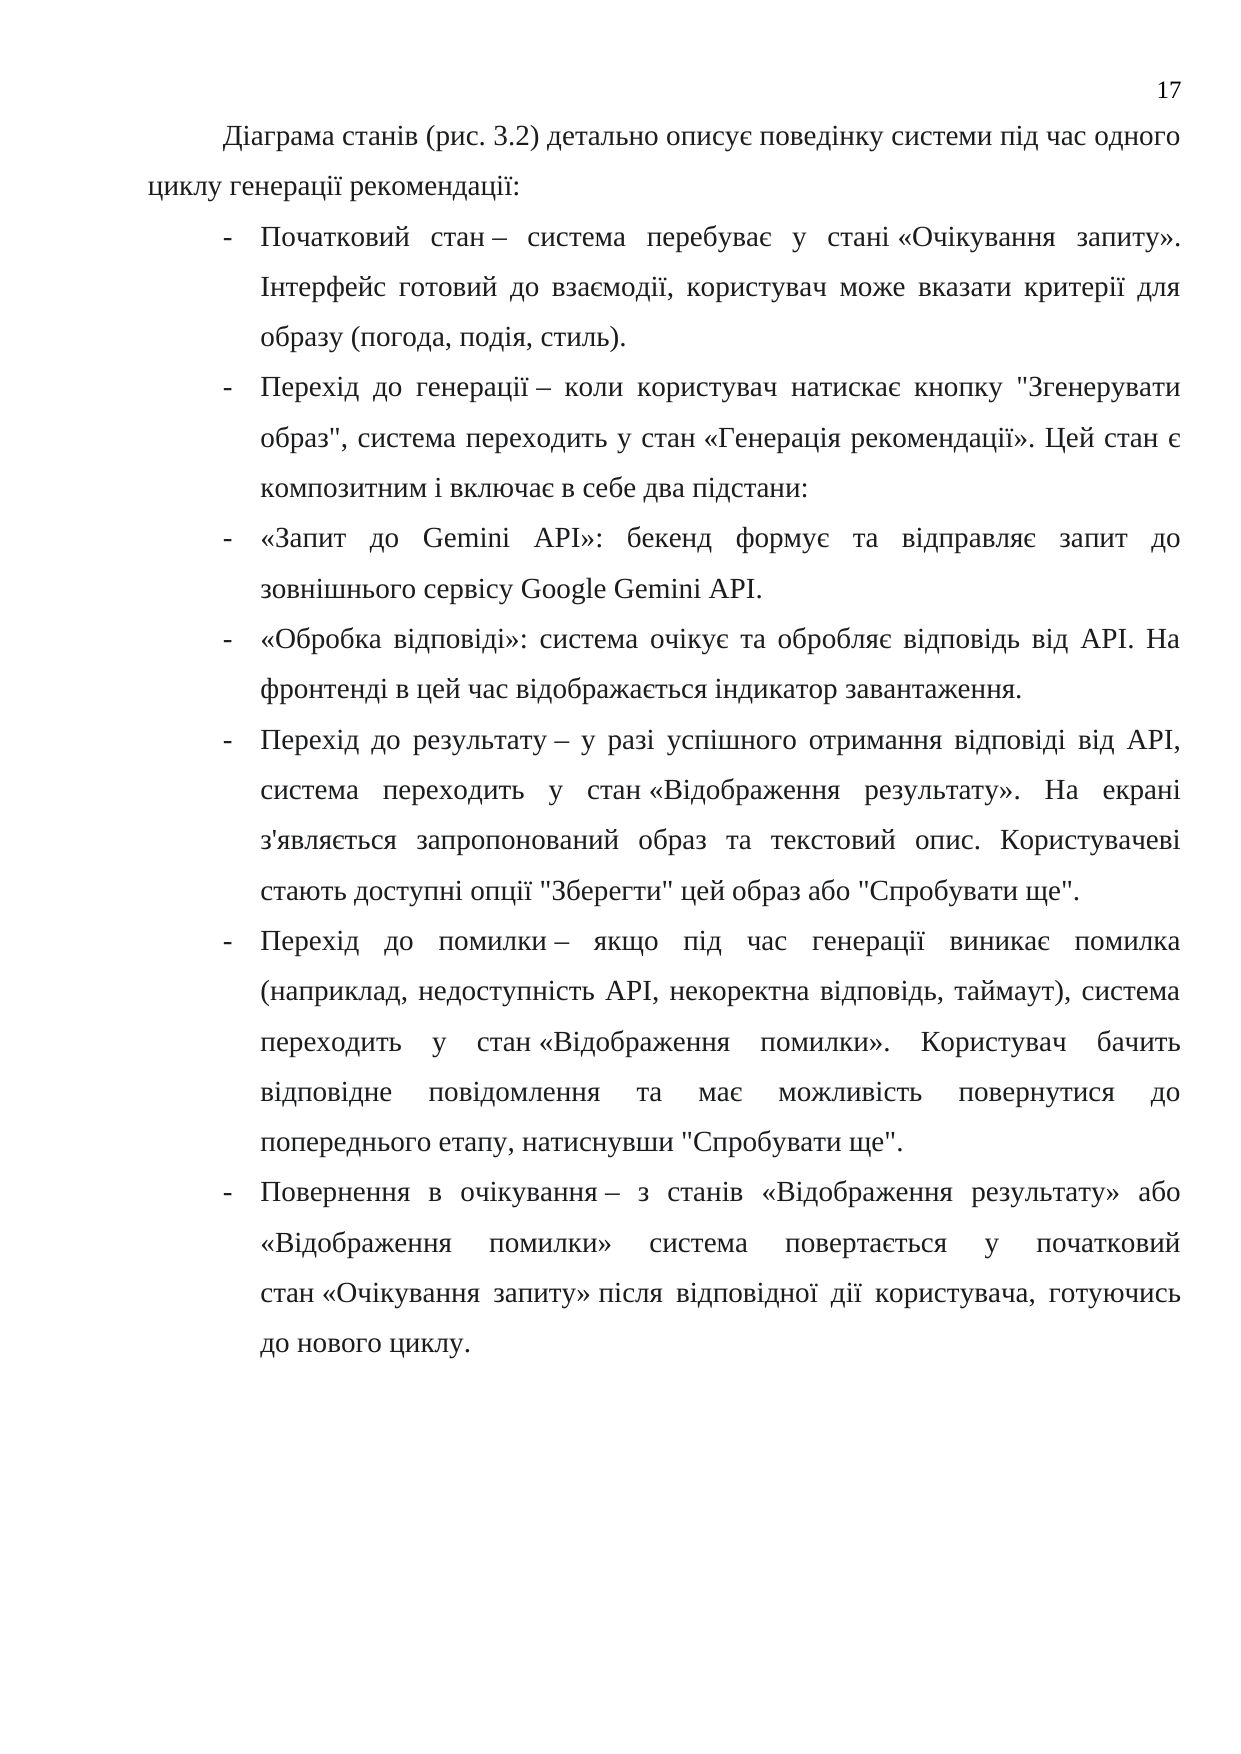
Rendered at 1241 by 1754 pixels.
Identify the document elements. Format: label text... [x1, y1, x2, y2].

list Повернення в очікування – з станів «Відображення результату» або «Відображення помилки» система повертається у початковий стан «Очікування запиту» після відповідної дії користувача, готуючись до нового циклу. [223, 1174, 1181, 1359]
list Перехід до помилки – якщо під час генерації виникає помилка (наприклад, недоступність API, некоректна відповідь, таймаут), система переходить у стан «Відображення помилки». Користувач бачить відповідне повідомлення та має можливість повернутися до попереднього етапу, натиснувши "Спробувати ще". [223, 923, 1181, 1158]
list Перехід до результату – у разі успішного отримання відповіді від API, система переходить у стан «Відображення результату». На екрані з'являється запропонований образ та текстовий опис. Користувачеві стають доступні опції "Зберегти" цей образ або "Спробувати ще". [223, 722, 1181, 906]
text Діаграма станів (рис. 3.2) детально описує поведінку системи під час одного циклу генерації рекомендації: [148, 118, 1181, 202]
list «Обробка відповіді»: система очікує та обробляє відповідь від API. На фронтенді в цей час відображається індикатор завантаження. [223, 621, 1181, 705]
list Перехід до генерації – коли користувач натискає кнопку "Згенерувати образ", система переходить у стан «Генерація рекомендації». Цей стан є композитним і включає в себе два підстани: [223, 369, 1181, 504]
list Початковий стан – система перебуває у стані «Очікування запиту». Інтерфейс готовий до взаємодії, користувач може вказати критерії для образу (погода, подія, стиль). [223, 219, 1181, 353]
list «Запит до Gemini API»: бекенд формує та відправляє запит до зовнішнього сервісу Google Gemini API. [223, 521, 1181, 604]
